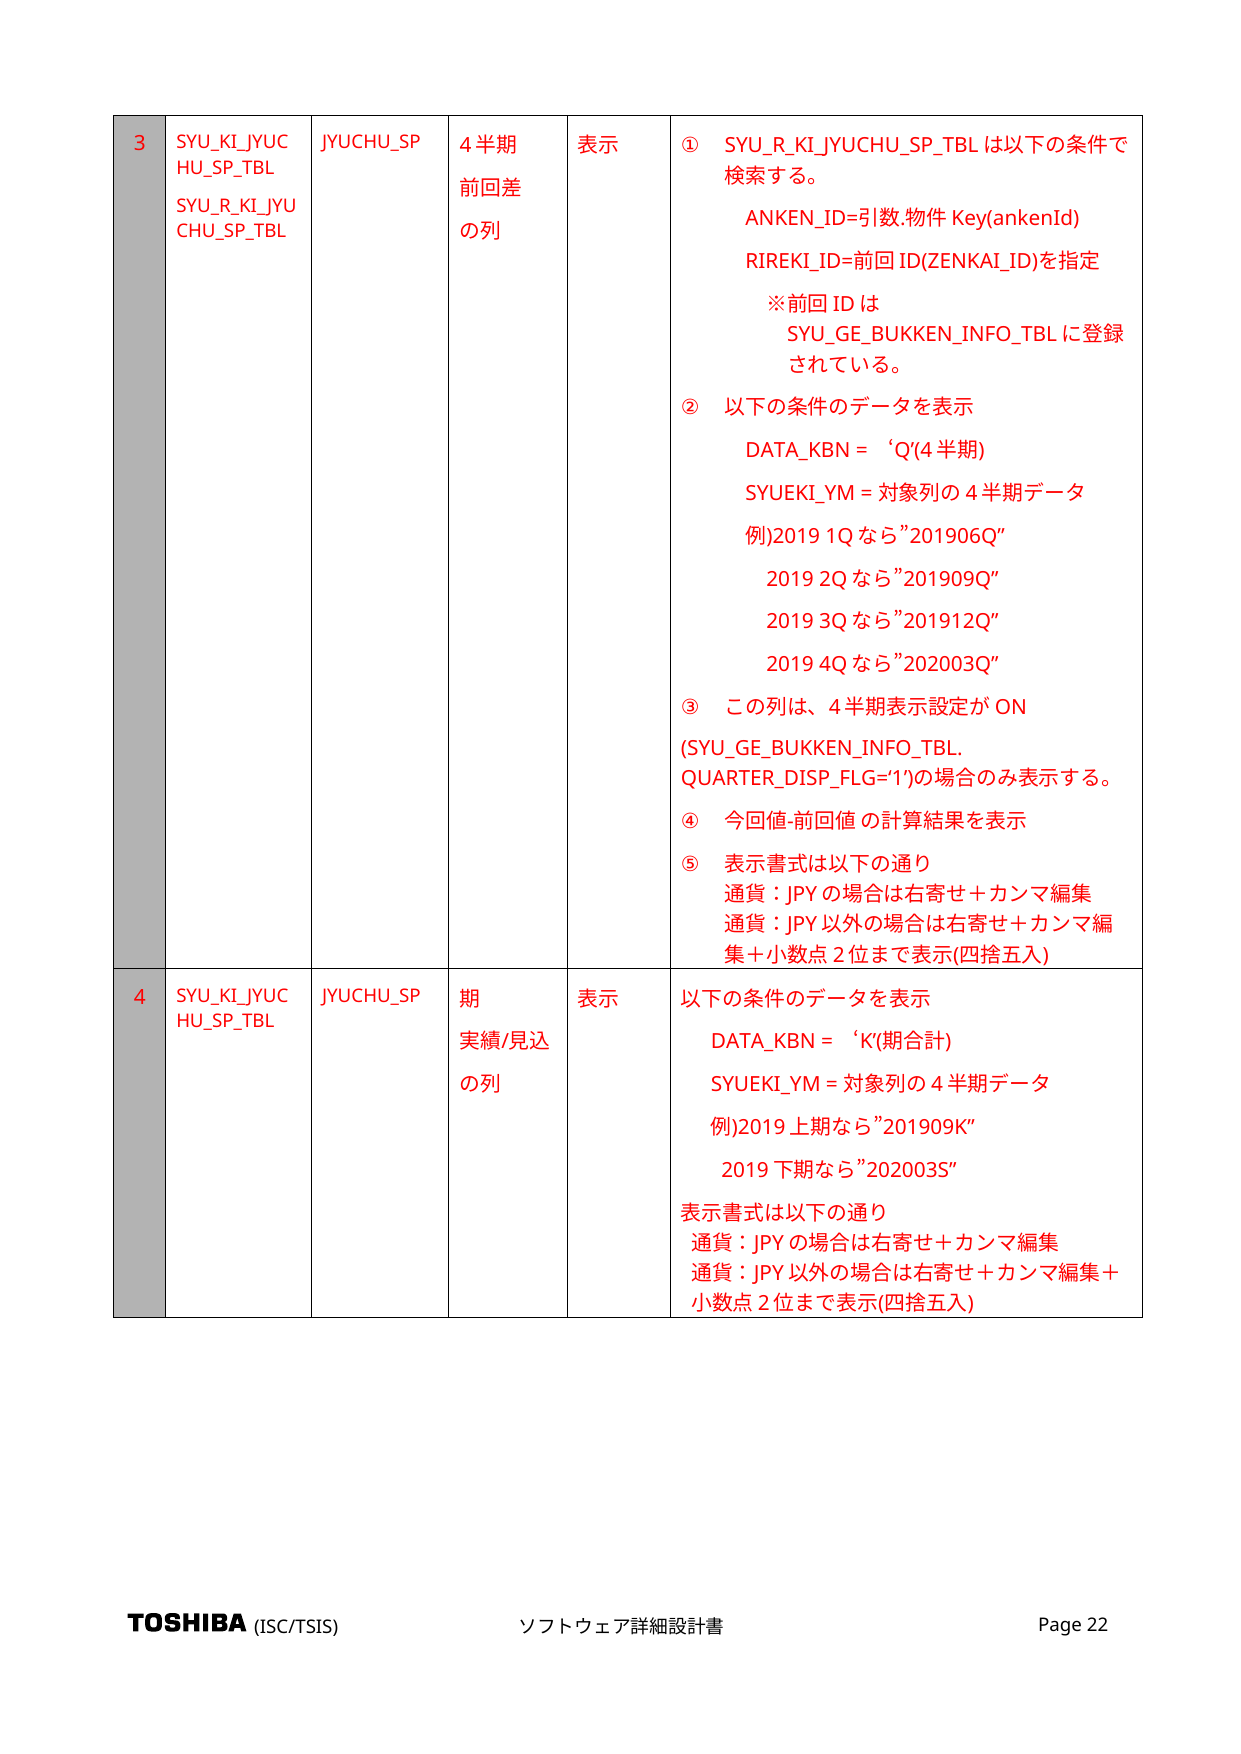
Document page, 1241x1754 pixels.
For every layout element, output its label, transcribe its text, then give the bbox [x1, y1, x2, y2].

table_cell 表示 [568, 116, 670, 968]
table_cell SYU_KI_JYUCHU_SP_TBL [166, 969, 311, 1317]
table_cell SYU_R_KI_JYUCHU_SP_TBLは以下の条件で検索する。 ANKEN_ID=引数.物件Key(ankenId) RIREKI_ID=前回ID(ZENKAI_ID)を指定 ※前回IDはSYU_GE_BUKKEN_INFO_TBLに登録されている。 以下の条件のデータを表示 DATA_KBN = ‘Q’(4半期) SYUEKI_YM = 対象列の4半期データ 例)2019 1Qなら”201906Q” 2019 2Qなら”201909Q” 2019 3Qなら”201912Q” 2019 4Qなら”202003Q” この列は、4半期表示設定がON (SYU_GE_BUKKEN_INFO_TBL. QUARTER_DISP_FLG=‘1’)の場合のみ表示する。 今回値-前回値 の計算結果を表示 表示書式は以下の通り 通貨：JPYの場合は右寄せ＋カンマ編集 通貨：JPY以外の場合は右寄せ＋カンマ編集＋小数点2位まで表示(四捨五入) [671, 116, 1142, 968]
table_cell JYUCHU_SP [312, 969, 448, 1317]
table_cell 3 [114, 116, 165, 968]
table_cell SYU_KI_JYUCHU_SP_TBL SYU_R_KI_JYUCHU_SP_TBL [166, 116, 311, 968]
table_cell 期 実績/見込 の列 [449, 969, 567, 1317]
table_cell JYUCHU_SP [312, 116, 448, 968]
table_cell 以下の条件のデータを表示 DATA_KBN = ‘K’(期合計) SYUEKI_YM = 対象列の4半期データ 例)2019上期なら”201909K” 2019下期なら”202003S” 表示書式は以下の通り 通貨：JPYの場合は右寄せ＋カンマ編集 通貨：JPY以外の場合は右寄せ＋カンマ編集＋小数点2位まで表示(四捨五入) [671, 969, 1142, 1317]
table_cell 4半期 前回差 の列 [449, 116, 567, 968]
table_cell 表示 [568, 969, 670, 1317]
table_cell 4 [114, 969, 165, 1317]
